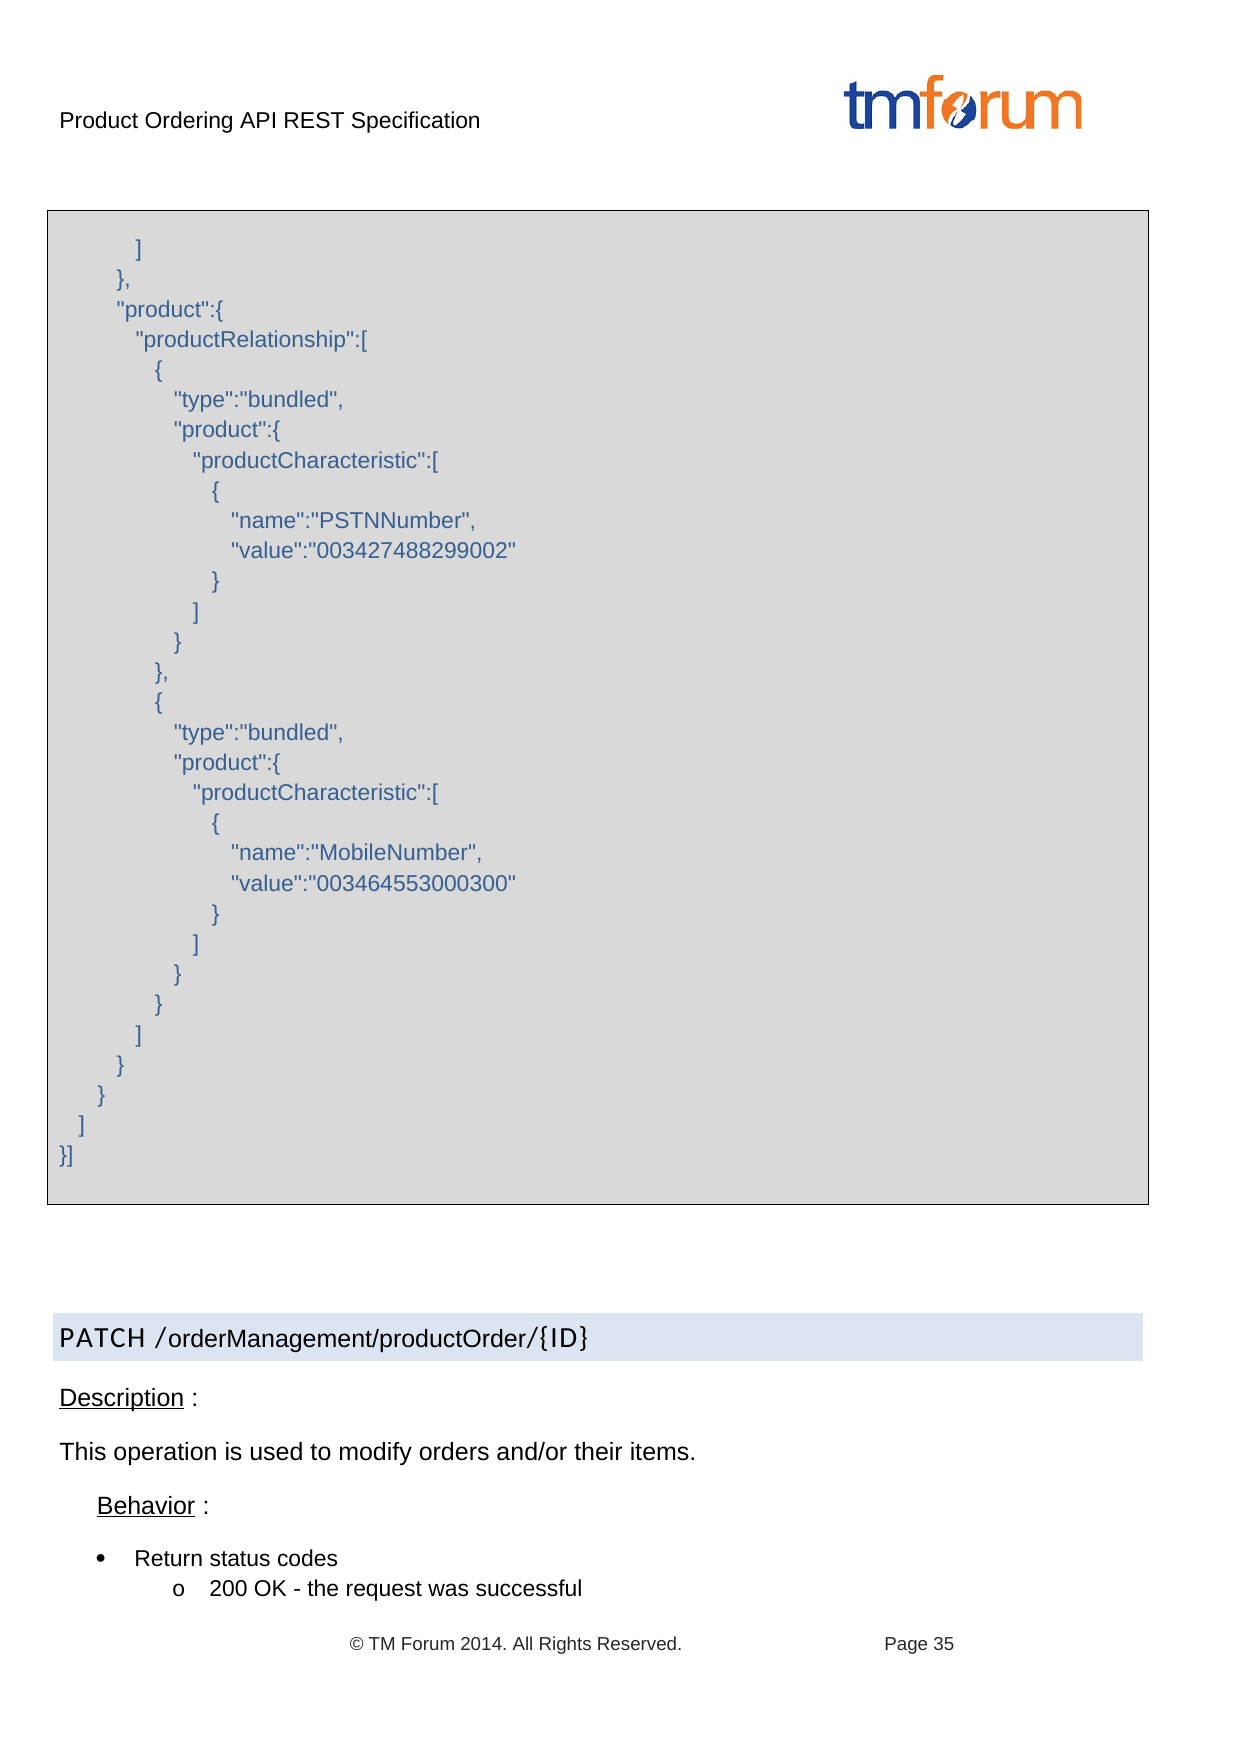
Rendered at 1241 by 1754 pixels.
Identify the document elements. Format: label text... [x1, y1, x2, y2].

list 200 OK - the request was successful [172, 1575, 1137, 1603]
text Behavior : [97, 1491, 1137, 1520]
text Description : [59, 1383, 1137, 1412]
list Return status codes [97, 1545, 1137, 1571]
text This operation is used to modify orders and/or their items. [59, 1437, 1137, 1466]
picture [843, 75, 1082, 129]
subtitle PATCH /orderManagement/productOrder/{ID} [59, 1319, 1137, 1355]
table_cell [48, 211, 1148, 1204]
